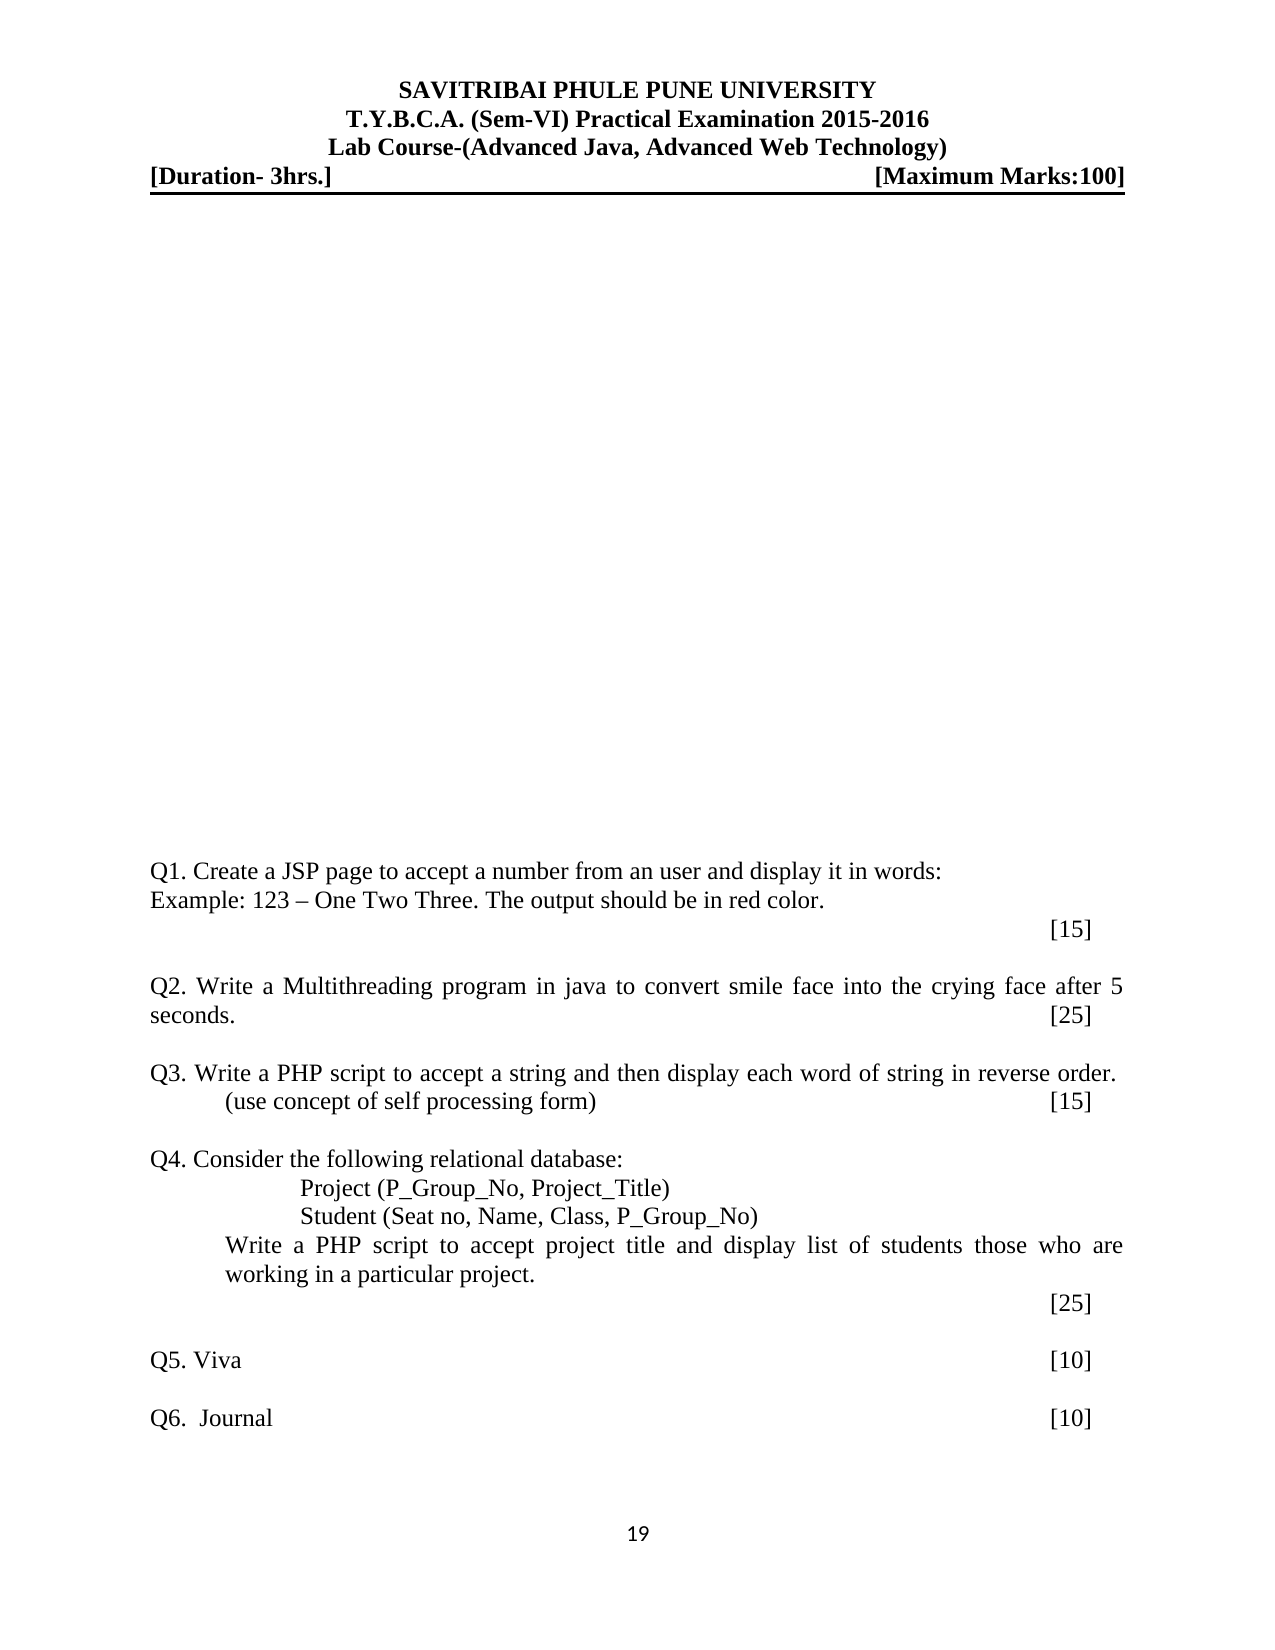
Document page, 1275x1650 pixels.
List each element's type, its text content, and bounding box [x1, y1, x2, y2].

text Write a PHP script to accept project title and display list of students those who are working in a particular project. [225, 1230, 1125, 1288]
text Q4. Consider the following relational database: [150, 1144, 1125, 1173]
text Student (Seat no, Name, Class, P_Group_No) [225, 1201, 1125, 1230]
text [25] [150, 1288, 1125, 1316]
text Q1. Create a JSP page to accept a number from an user and display it in words: [150, 856, 1125, 885]
text Q6. Journal [10] [150, 1403, 1125, 1431]
text Example: 123 – One Two Three. The output should be in red color. [150, 885, 1125, 914]
list Q3. Write a PHP script to accept a string and then display each word of string in reverse order. (use concept of self processing form) [15] [150, 1058, 1125, 1115]
text Q5. Viva [10] [150, 1345, 1125, 1374]
text Project (P_Group_No, Project_Title) [225, 1173, 1125, 1201]
text [15] [150, 914, 1125, 943]
text Q2. Write a Multithreading program in java to convert smile face into the crying face after 5 seconds. [25] [150, 971, 1125, 1029]
